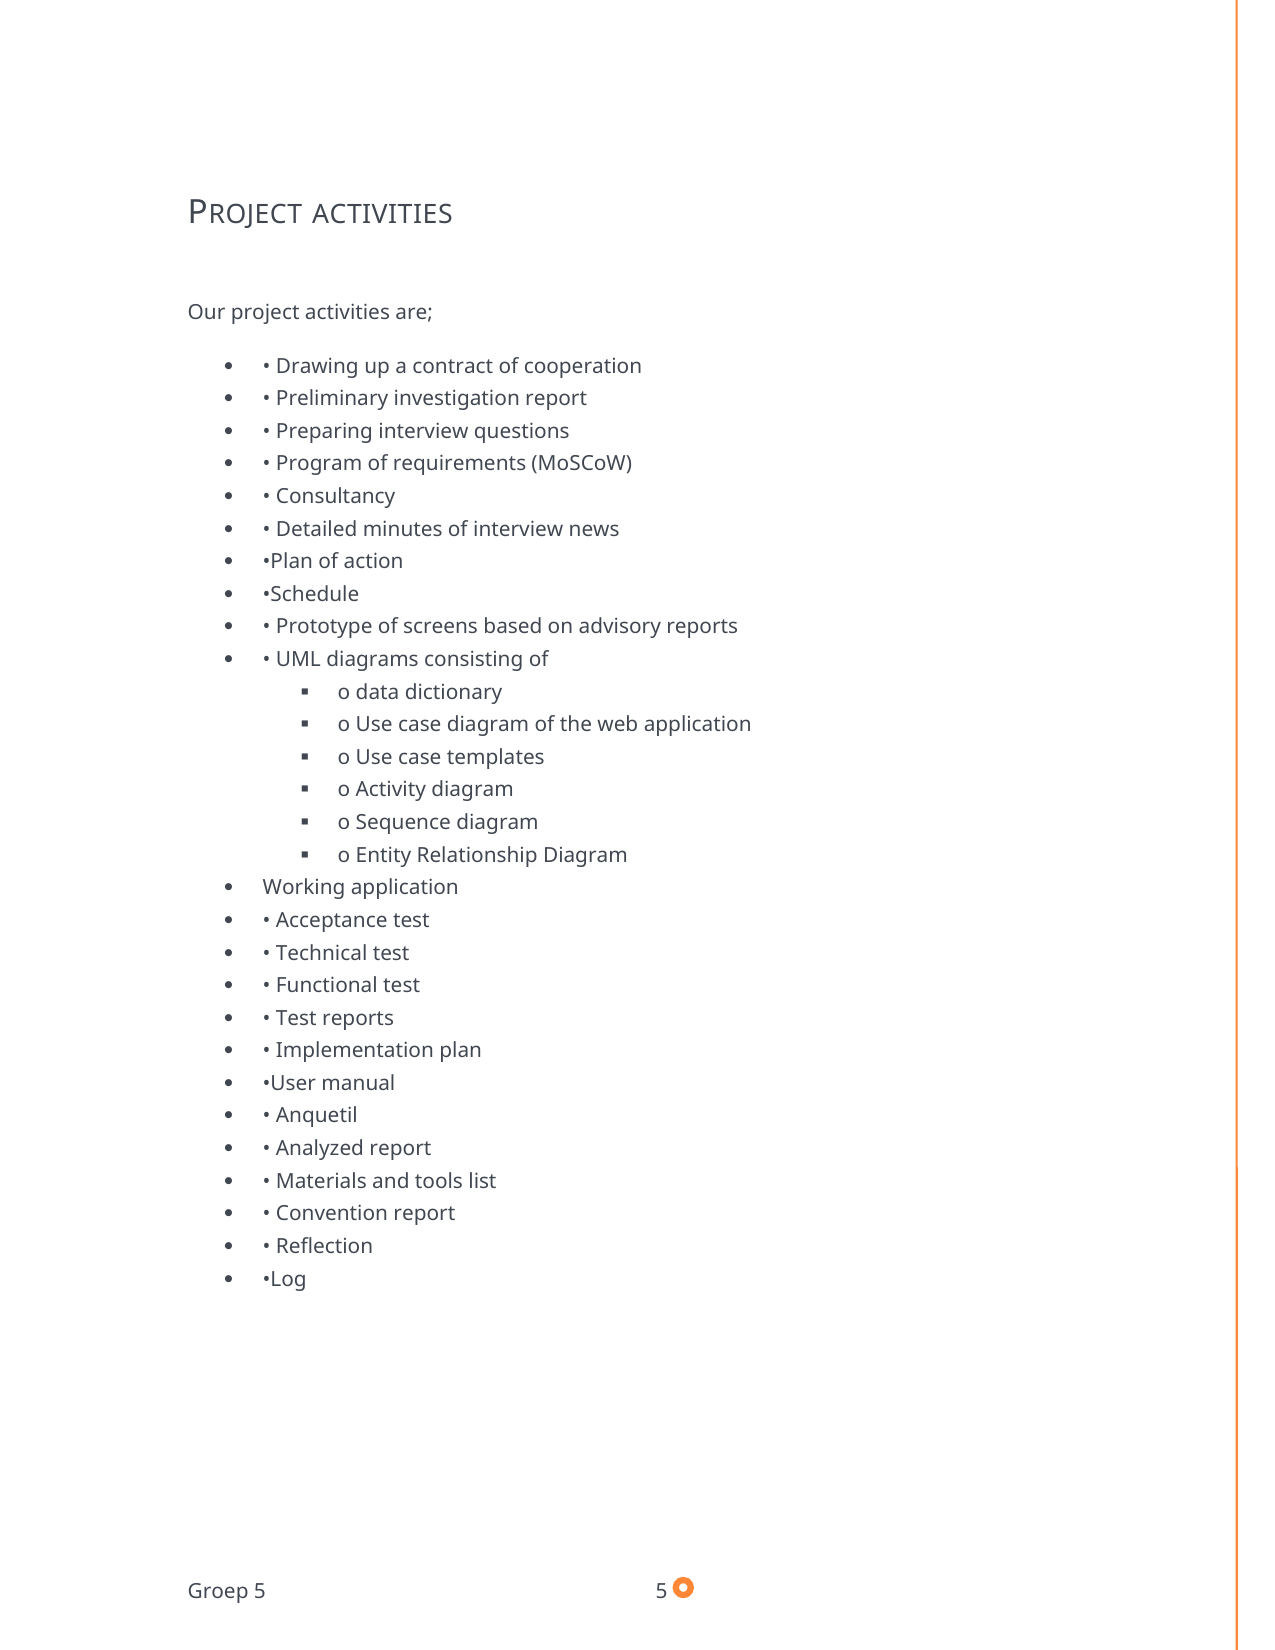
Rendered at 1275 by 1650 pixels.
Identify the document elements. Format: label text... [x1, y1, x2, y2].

list o Activity diagram [300, 774, 1087, 803]
list o Use case templates [300, 742, 1087, 770]
list •Schedule [225, 579, 1087, 607]
list • Convention report [225, 1198, 1087, 1227]
list • Implementation plan [225, 1035, 1087, 1064]
list • Technical test [225, 938, 1087, 966]
list • Analyzed report [225, 1133, 1087, 1162]
list • Prototype of screens based on advisory reports [225, 612, 1087, 640]
list • Anquetil [225, 1101, 1087, 1129]
list • Reflection [225, 1231, 1087, 1259]
text Our project activities are; [187, 297, 1087, 326]
list o Use case diagram of the web application [300, 709, 1087, 738]
list Working application [225, 872, 1087, 901]
list • Functional test [225, 970, 1087, 999]
list • Detailed minutes of interview news [225, 514, 1087, 542]
list o Entity Relationship Diagram [300, 840, 1087, 868]
list • Program of requirements (MoSCoW) [225, 448, 1087, 477]
list o Sequence diagram [300, 807, 1087, 836]
list • UML diagrams consisting of [225, 644, 1087, 673]
list • Preparing interview questions [225, 416, 1087, 444]
list • Materials and tools list [225, 1166, 1087, 1194]
subtitle Project activities [187, 187, 1087, 233]
list • Acceptance test [225, 905, 1087, 933]
list •Log [225, 1264, 1087, 1292]
list • Preliminary investigation report [225, 383, 1087, 412]
list • Test reports [225, 1003, 1087, 1031]
list • Drawing up a contract of cooperation [225, 351, 1087, 379]
list o data dictionary [300, 677, 1087, 705]
list •User manual [225, 1068, 1087, 1096]
list •Plan of action [225, 546, 1087, 575]
list • Consultancy [225, 481, 1087, 509]
